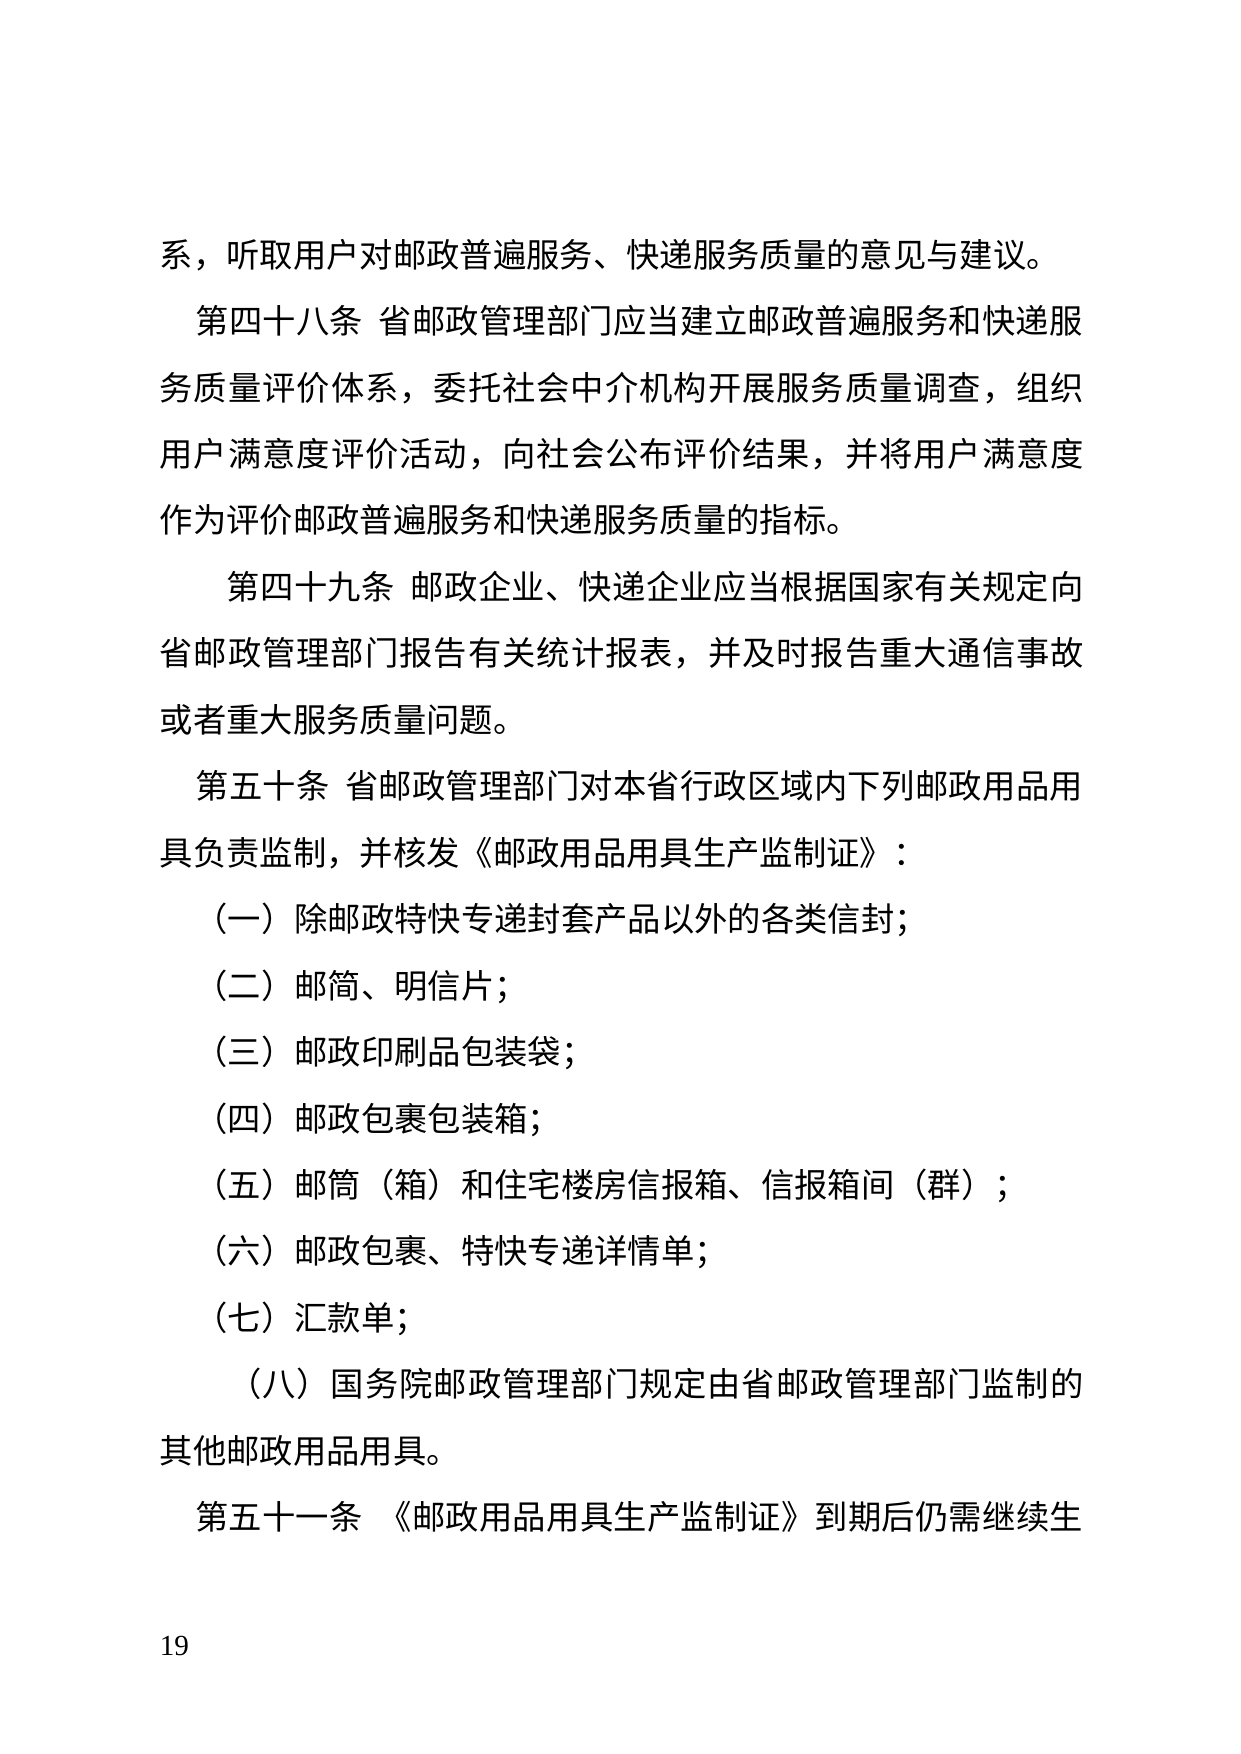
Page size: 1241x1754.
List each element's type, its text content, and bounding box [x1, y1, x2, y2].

text （一）除邮政特快专递封套产品以外的各类信封； [159, 884, 1084, 950]
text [159, 1482, 1084, 1548]
text （七）汇款单； [159, 1283, 1084, 1349]
text （六）邮政包裹、特快专递详情单； [159, 1216, 1084, 1283]
text （三）邮政印刷品包装袋； [159, 1017, 1084, 1083]
text （二）邮简、明信片； [159, 950, 1084, 1017]
text （五）邮筒（箱）和住宅楼房信报箱、信报箱间（群）； [159, 1150, 1084, 1216]
text （四）邮政包裹包装箱； [159, 1083, 1084, 1150]
text 第四十九条 邮政企业、快递企业应当根据国家有关规定向省邮政管理部门报告有关统计报表，并及时报告重大通信事故或者重大服务质量问题。 [159, 552, 1084, 751]
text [159, 219, 1084, 286]
text 第四十八条 省邮政管理部门应当建立邮政普遍服务和快递服务质量评价体系，委托社会中介机构开展服务质量调查，组织用户满意度评价活动，向社会公布评价结果，并将用户满意度作为评价邮政普遍服务和快递服务质量的指标。 [159, 286, 1084, 552]
text （八）国务院邮政管理部门规定由省邮政管理部门监制的其他邮政用品用具。 [159, 1349, 1084, 1482]
text 第五十条 省邮政管理部门对本省行政区域内下列邮政用品用具负责监制，并核发《邮政用品用具生产监制证》： [159, 751, 1084, 884]
